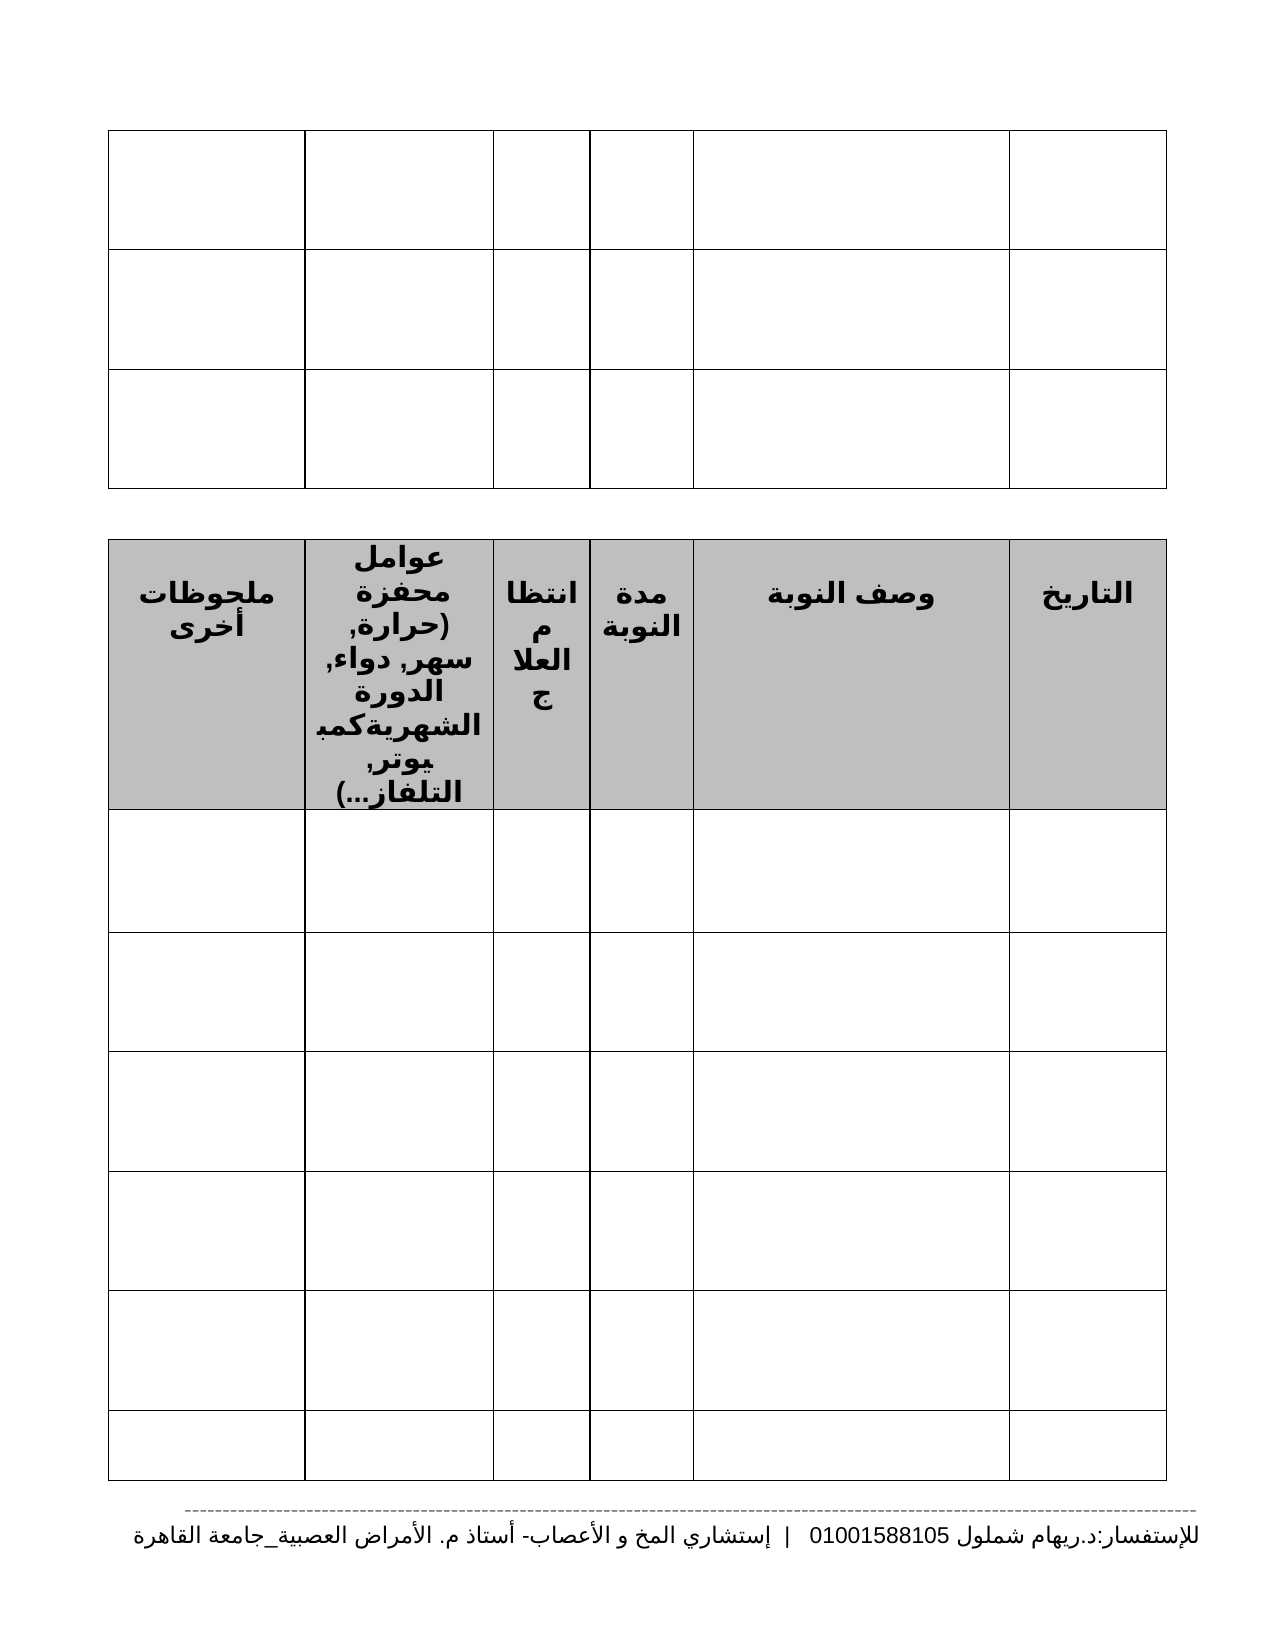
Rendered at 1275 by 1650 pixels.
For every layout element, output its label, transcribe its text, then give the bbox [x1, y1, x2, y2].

table_cell [694, 933, 1009, 1051]
table_cell [494, 1172, 589, 1290]
table_cell [109, 1172, 304, 1290]
table_cell [306, 370, 493, 488]
table_cell [494, 370, 589, 488]
table_header انتظام العلاج [494, 540, 589, 809]
table_cell [694, 810, 1009, 932]
table_header مدة النوبة [591, 540, 693, 809]
table_header التاريخ [1010, 540, 1166, 809]
table_cell [306, 250, 493, 369]
table_cell [109, 810, 304, 932]
table_cell [109, 1052, 304, 1171]
table_cell [1010, 1172, 1166, 1290]
table_cell [494, 933, 589, 1051]
table_cell [694, 131, 1009, 249]
table_cell [494, 131, 589, 249]
table_cell [306, 131, 493, 249]
table_cell [591, 933, 693, 1051]
table_cell [591, 131, 693, 249]
table_cell [109, 370, 304, 488]
table_cell [109, 250, 304, 369]
table_cell [306, 1291, 493, 1410]
table_cell [1010, 1291, 1166, 1410]
table_cell [306, 810, 493, 932]
table_cell [494, 1291, 589, 1410]
table_header عوامل محفزة (حرارة, سهر, دواء, الدورة الشهريةكمبيوتر, التلفاز...) [306, 540, 493, 809]
table_cell [306, 933, 493, 1051]
table_cell [694, 1052, 1009, 1171]
table_cell [109, 933, 304, 1051]
table_cell [591, 810, 693, 932]
table_cell [1010, 933, 1166, 1051]
table_cell [109, 131, 304, 249]
table_cell [591, 1172, 693, 1290]
table_cell [109, 1291, 304, 1410]
table_header وصف النوبة [694, 540, 1009, 809]
table_cell [1010, 370, 1166, 488]
table_cell [1010, 1052, 1166, 1171]
table_cell [694, 1411, 1009, 1480]
table_cell [494, 810, 589, 932]
table_cell [494, 1411, 589, 1480]
table_cell [591, 1291, 693, 1410]
table_cell [694, 1172, 1009, 1290]
table_header ملحوظات أخرى [109, 540, 304, 809]
table_cell [591, 1052, 693, 1171]
table_cell [306, 1052, 493, 1171]
table_cell [591, 370, 693, 488]
table_cell [306, 1411, 493, 1480]
table_cell [109, 1411, 304, 1480]
table_cell [306, 1172, 493, 1290]
table_cell [1010, 810, 1166, 932]
table_cell [494, 250, 589, 369]
table_cell [694, 1291, 1009, 1410]
table_cell [494, 1052, 589, 1171]
table_cell [591, 250, 693, 369]
table_cell [591, 1411, 693, 1480]
table_cell [1010, 1411, 1166, 1480]
table_cell [694, 370, 1009, 488]
table_cell [1010, 131, 1166, 249]
table_cell [1010, 250, 1166, 369]
table_cell [694, 250, 1009, 369]
